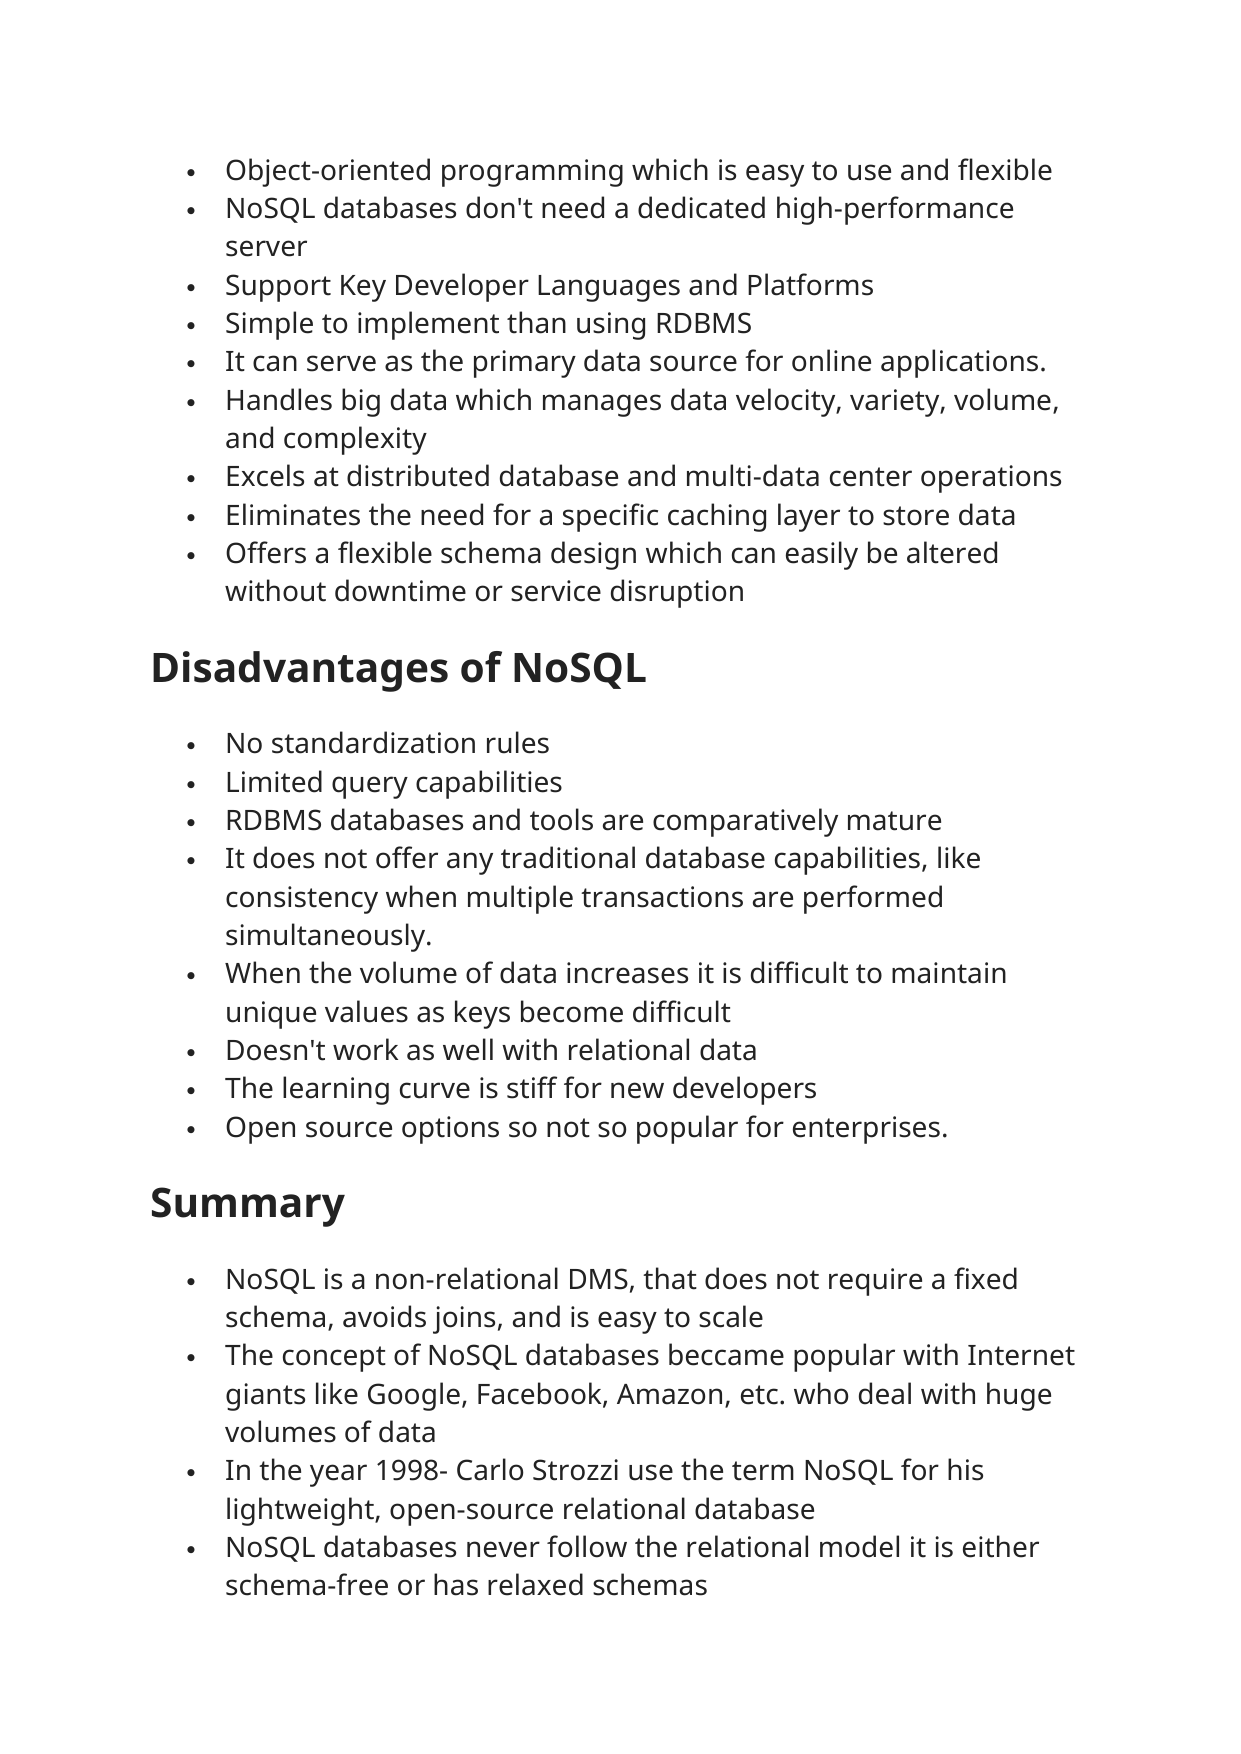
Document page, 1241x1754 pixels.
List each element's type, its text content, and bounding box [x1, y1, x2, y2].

list Open source options so not so popular for enterprises. [187, 1107, 1090, 1145]
list Handles big data which manages data velocity, variety, volume, and complexity [187, 380, 1090, 457]
list RDBMS databases and tools are comparatively mature [187, 800, 1090, 839]
list Eliminates the need for a specific caching layer to store data [187, 495, 1090, 533]
list When the volume of data increases it is difficult to maintain unique values as keys become difficult [187, 954, 1090, 1030]
list In the year 1998- Carlo Strozzi use the term NoSQL for his lightweight, open-source relational database [187, 1451, 1090, 1527]
list It can serve as the primary data source for online applications. [187, 342, 1090, 380]
list Object-oriented programming which is easy to use and flexible [187, 150, 1090, 188]
list Limited query capabilities [187, 762, 1090, 800]
list Simple to implement than using RDBMS [187, 303, 1090, 342]
list Excels at distributed database and multi-data center operations [187, 457, 1090, 495]
list NoSQL databases never follow the relational model it is either schema-free or has relaxed schemas [187, 1527, 1090, 1604]
list Offers a flexible schema design which can easily be altered without downtime or service disruption [187, 533, 1090, 610]
list Doesn't work as well with relational data [187, 1030, 1090, 1069]
list Support Key Developer Languages and Platforms [187, 265, 1090, 303]
text Disadvantages of NoSQL [150, 639, 1090, 694]
list No standardization rules [187, 724, 1090, 762]
list NoSQL is a non-relational DMS, that does not require a fixed schema, avoids joins, and is easy to scale [187, 1259, 1090, 1336]
list It does not offer any traditional database capabilities, like consistency when multiple transactions are performed simultaneously. [187, 839, 1090, 954]
text Summary [150, 1174, 1090, 1230]
list The learning curve is stiff for new developers [187, 1069, 1090, 1107]
list The concept of NoSQL databases beccame popular with Internet giants like Google, Facebook, Amazon, etc. who deal with huge volumes of data [187, 1336, 1090, 1451]
list NoSQL databases don't need a dedicated high-performance server [187, 188, 1090, 265]
